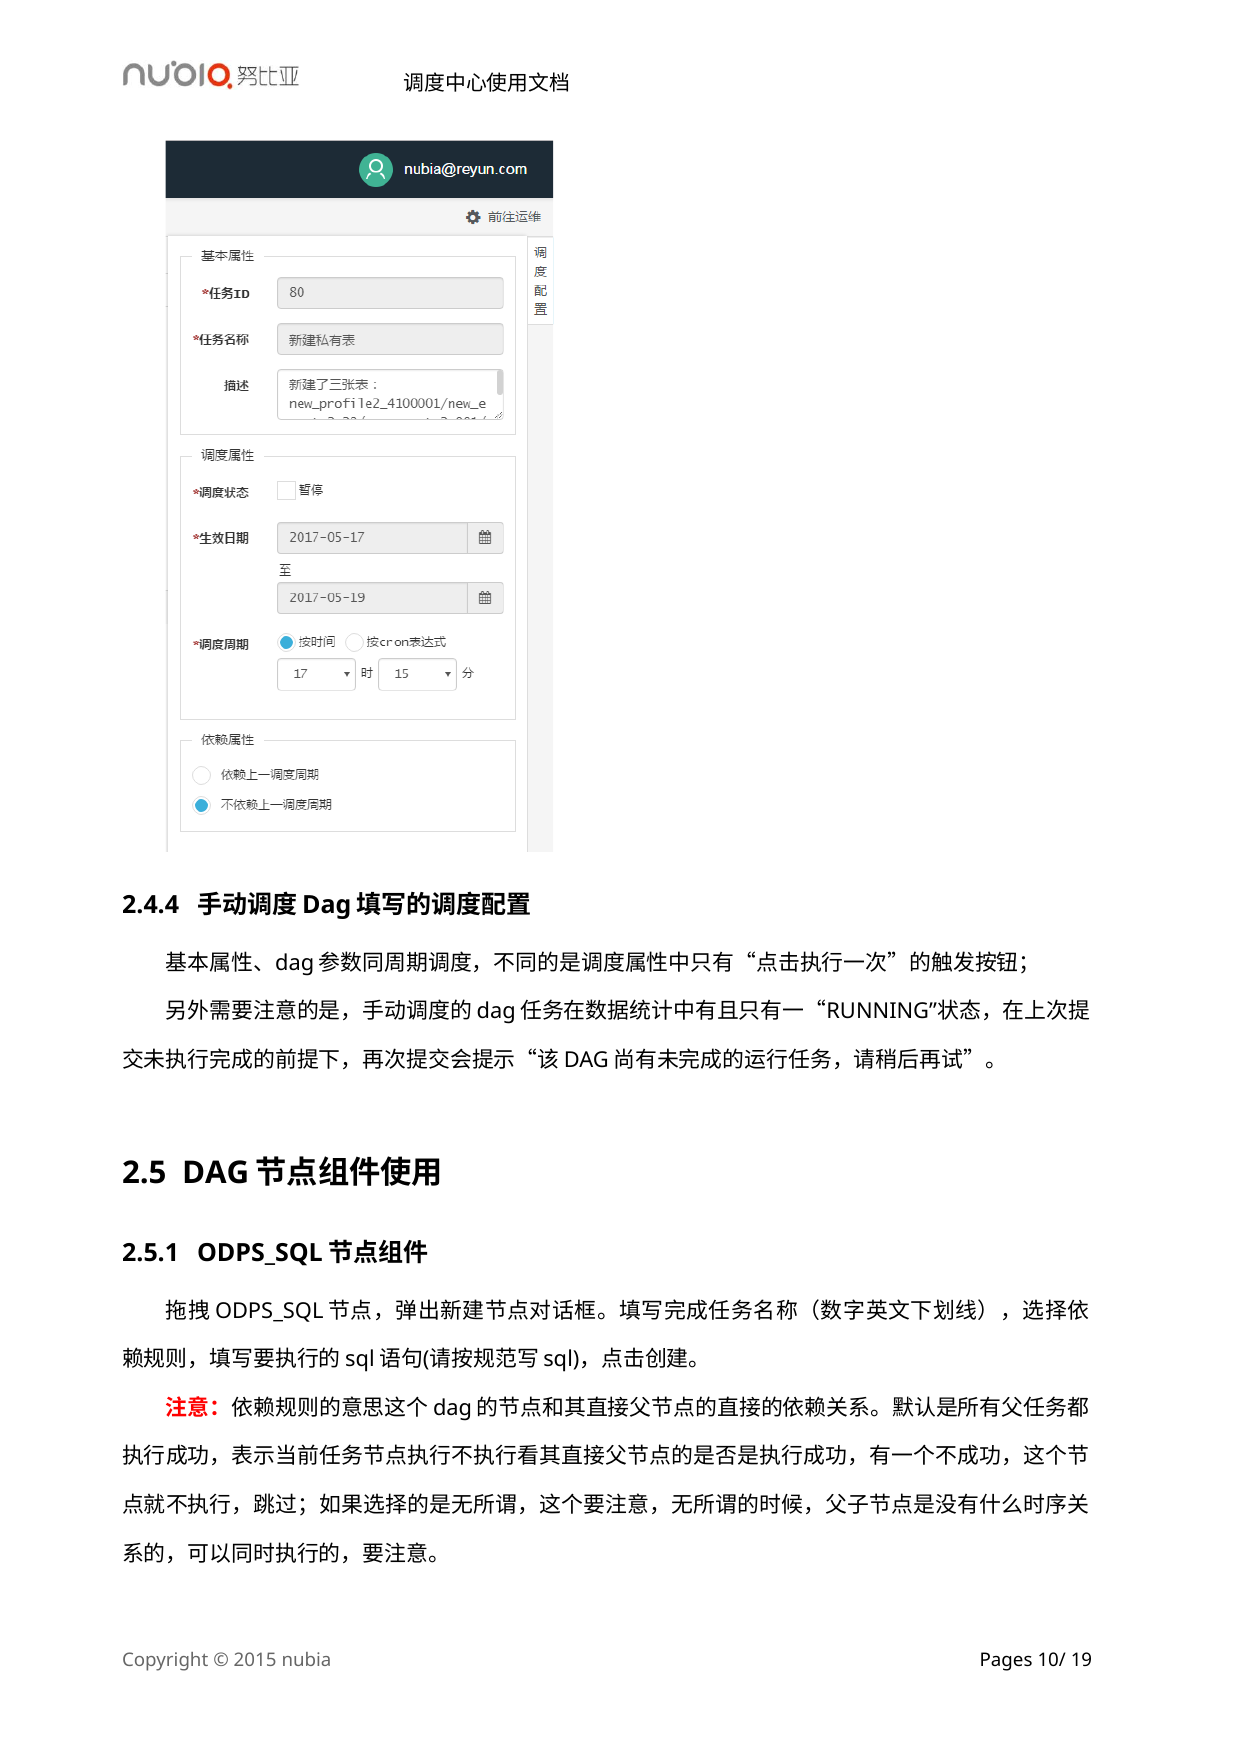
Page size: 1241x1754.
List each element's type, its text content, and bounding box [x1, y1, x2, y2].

picture [121, 60, 300, 90]
picture [165, 140, 554, 852]
text 另外需要注意的是，手动调度的dag任务在数据统计中有且只有一“RUNNING”状态，在上次提交未执行完成的前提下，再次提交会提示“该DAG尚有未完成的运行任务，请稍后再试”。 [122, 993, 1090, 1074]
subtitle ODPS_SQL节点组件 [122, 1218, 1090, 1283]
text 注意：依赖规则的意思这个dag的节点和其直接父节点的直接的依赖关系。默认是所有父任务都执行成功，表示当前任务节点执行不执行看其直接父节点的是否是执行成功，有一个不成功，这个节点就不执行，跳过；如果选择的是无所谓，这个要注意，无所谓的时候，父子节点是没有什么时序关系的，可以同时执行的，要注意。 [122, 1389, 1090, 1568]
text 拖拽ODPS_SQL节点，弹出新建节点对话框。填写完成任务名称（数字英文下划线），选择依赖规则，填写要执行的sql语句(请按规范写sql)，点击创建。 [122, 1292, 1090, 1373]
text 基本属性、dag参数同周期调度，不同的是调度属性中只有“点击执行一次”的触发按钮； [122, 945, 1090, 977]
subtitle 手动调度Dag填写的调度配置 [122, 870, 1090, 935]
subtitle DAG节点组件使用 [122, 1138, 1090, 1203]
